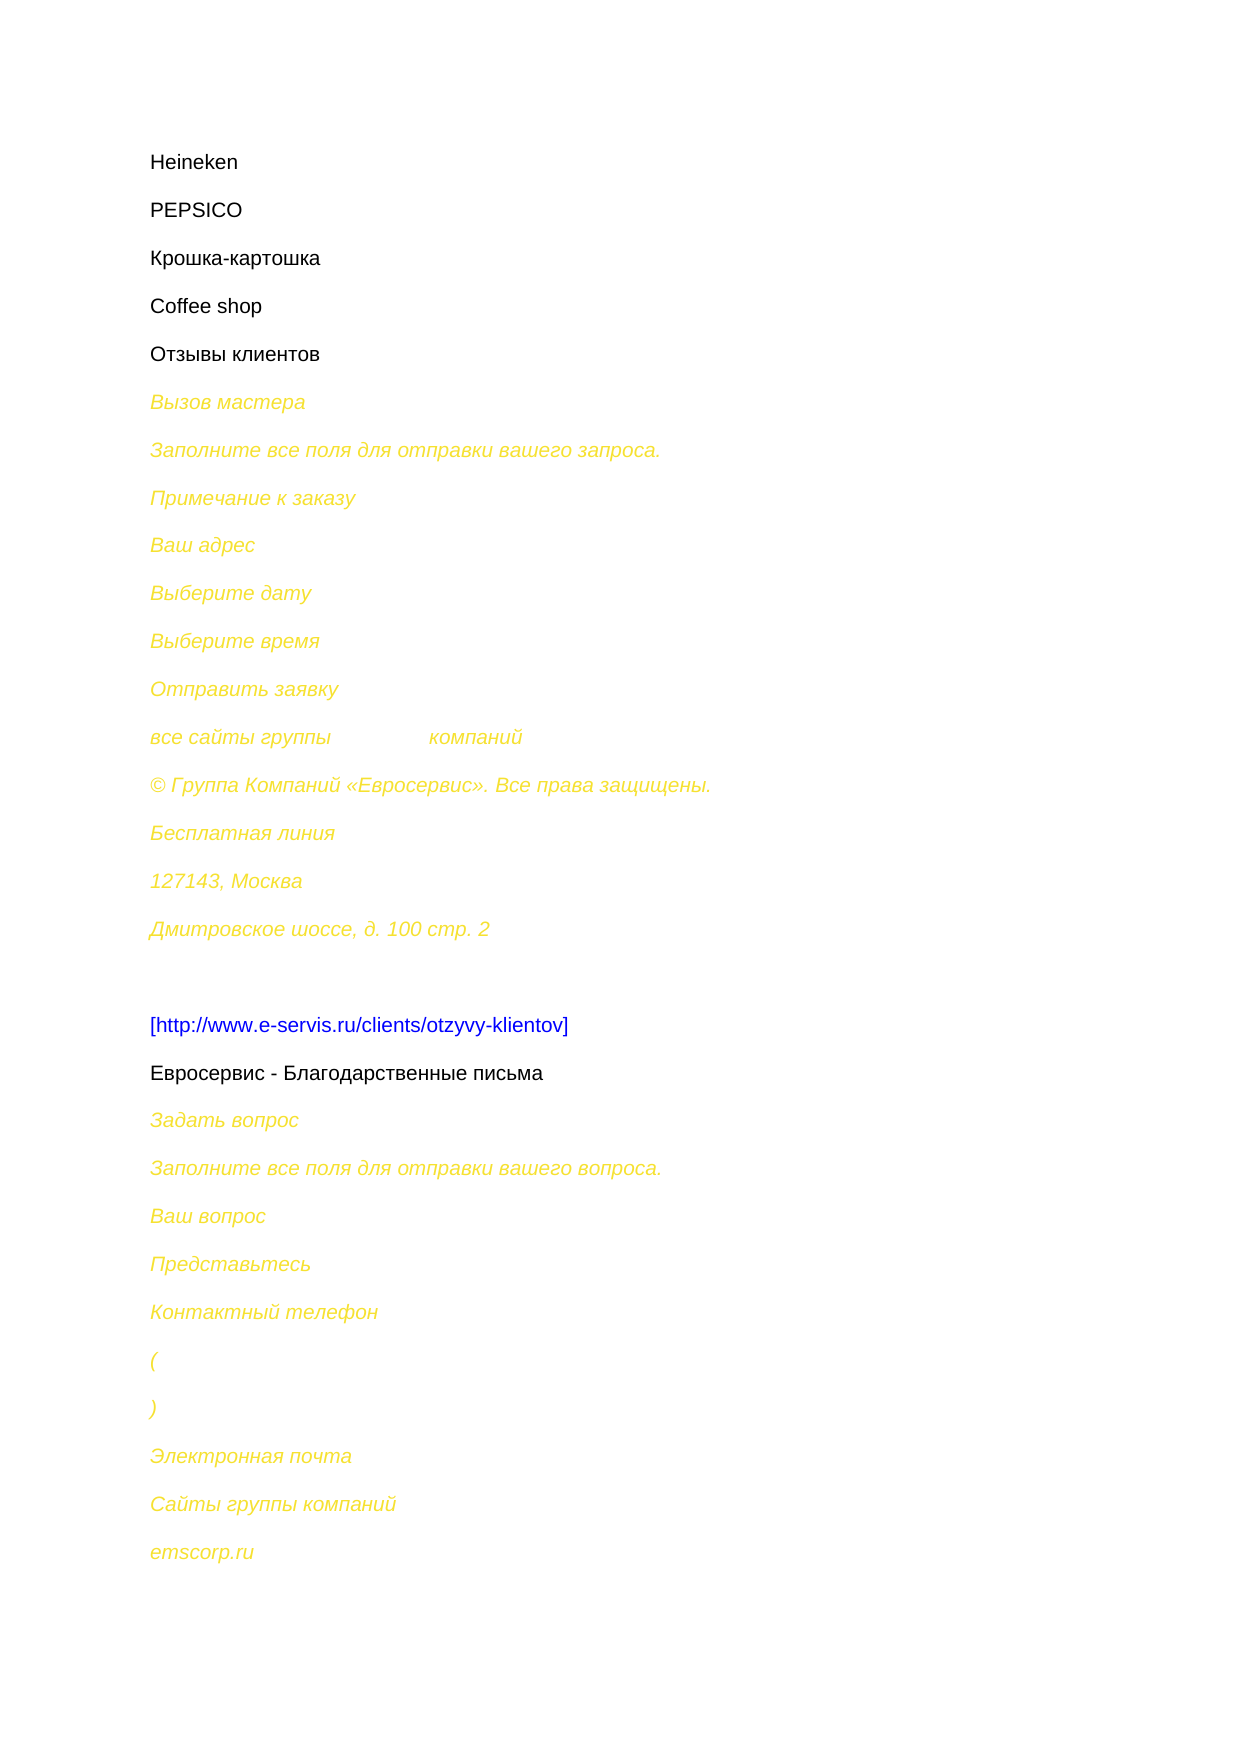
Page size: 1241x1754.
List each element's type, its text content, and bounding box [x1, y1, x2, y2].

text Электронная почта [150, 1444, 1090, 1468]
text Отзывы клиентов [150, 342, 1090, 366]
text Выберите дату [150, 581, 1090, 605]
text Примечание к заказу [150, 485, 1090, 509]
text emscorp.ru [150, 1539, 1090, 1563]
text Евросервис - Благодарственные письма [150, 1060, 1090, 1084]
text Ваш адрес [150, 533, 1090, 557]
text все сайты группы компаний [150, 725, 1090, 749]
text Задать вопрос [150, 1108, 1090, 1132]
text © Группа Компаний «Евросервис». Все права защищены. [150, 773, 1090, 797]
text Вызов мастера [150, 389, 1090, 413]
text PEPSICO [150, 198, 1090, 222]
text Контактный телефон [150, 1300, 1090, 1324]
text Выберите время [150, 629, 1090, 653]
text Ваш вопрос [150, 1204, 1090, 1228]
text Отправить заявку [150, 677, 1090, 701]
text [http://www.e-servis.ru/clients/otzyvy-klientov] [150, 1012, 1090, 1036]
text Сайты группы компаний [150, 1492, 1090, 1516]
text ) [150, 1396, 1090, 1420]
text Крошка-картошка [150, 246, 1090, 270]
text ( [150, 1348, 1090, 1372]
text Дмитровское шоссе, д. 100 стр. 2 [150, 917, 1090, 941]
text Заполните все поля для отправки вашего вопроса. [150, 1156, 1090, 1180]
text Представьтесь [150, 1252, 1090, 1276]
text Heineken [150, 150, 1090, 174]
text 127143, Москва [150, 869, 1090, 893]
text Coffee shop [150, 294, 1090, 318]
text Бесплатная линия [150, 821, 1090, 845]
text Заполните все поля для отправки вашего запроса. [150, 437, 1090, 461]
